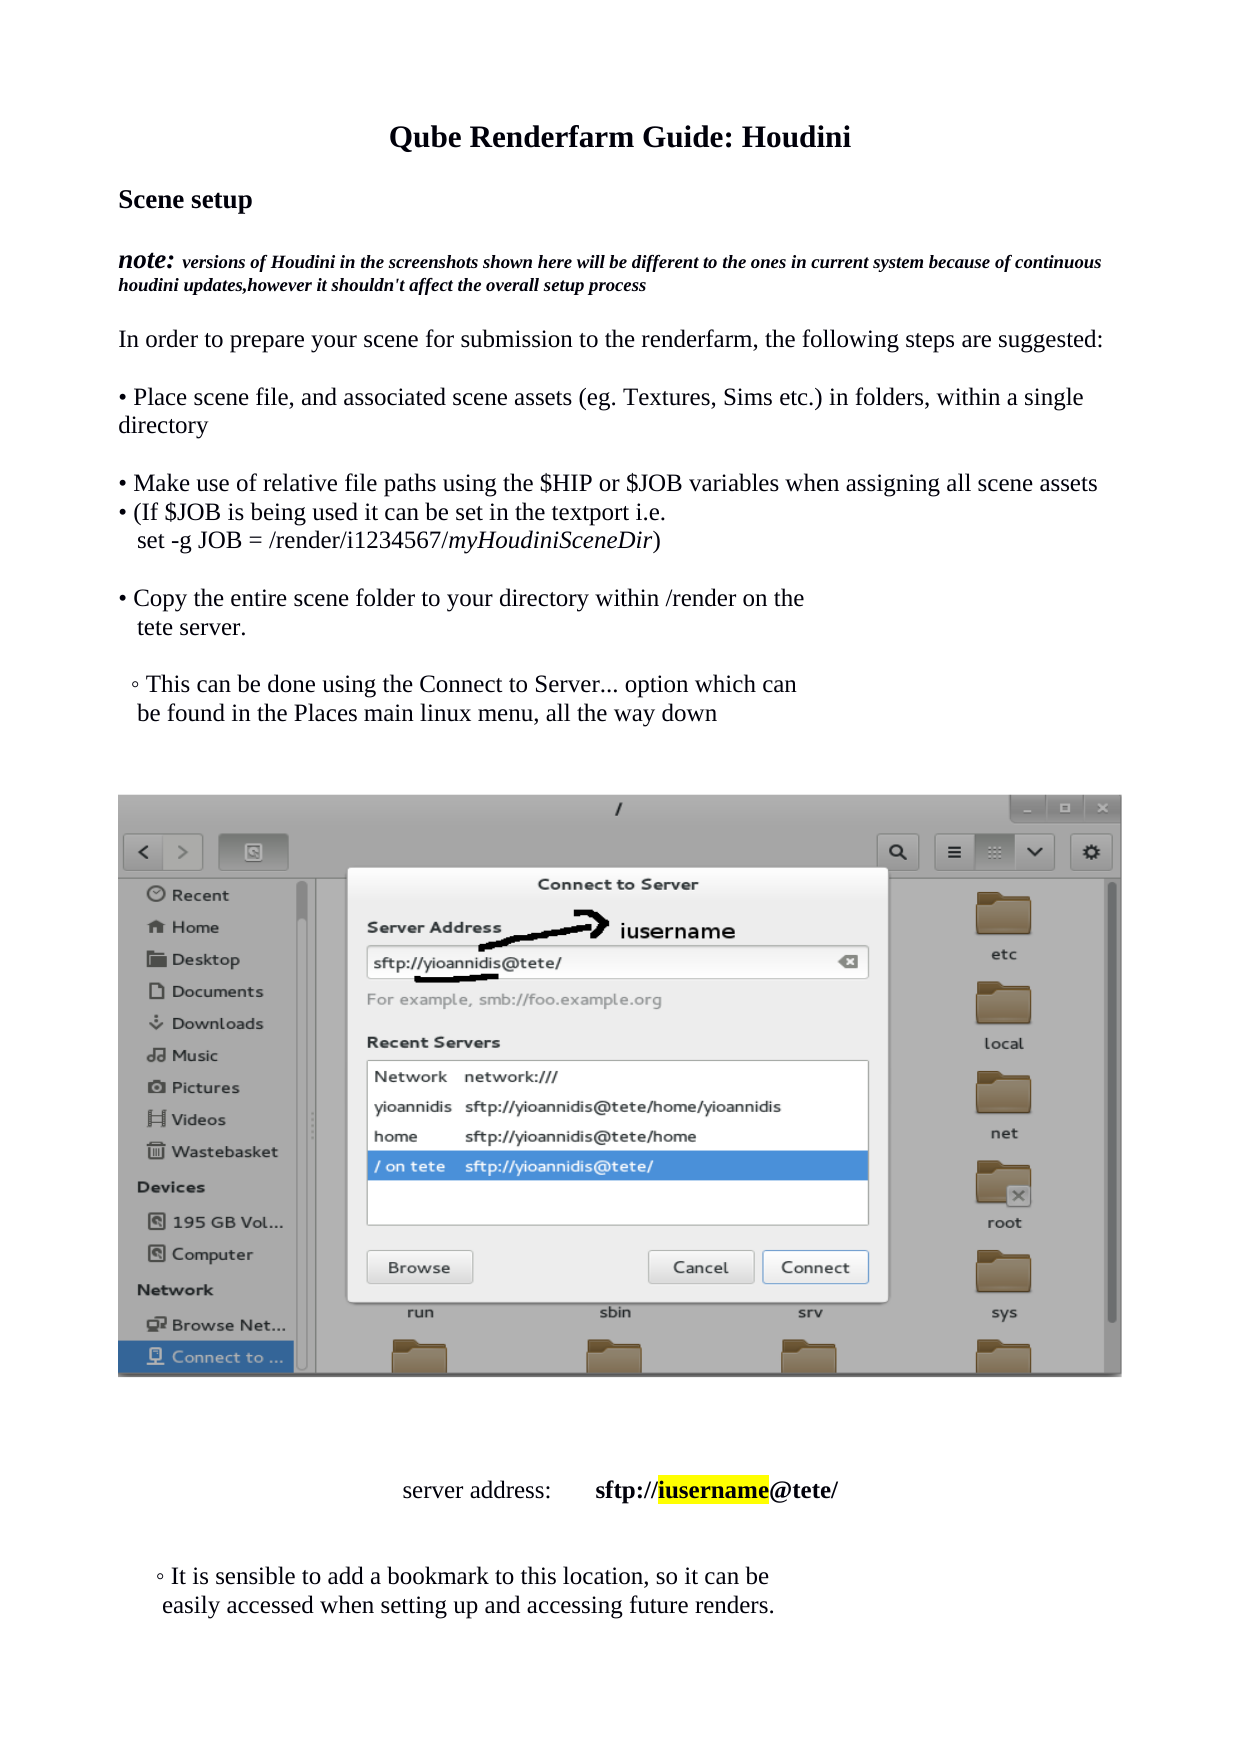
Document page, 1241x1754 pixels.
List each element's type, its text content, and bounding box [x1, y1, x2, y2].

text be found in the Places main linux menu, all the way down [118, 698, 1122, 727]
text tete server. [118, 612, 1122, 640]
text • Place scene file, and associated scene assets (eg. Textures, Sims etc.) in folders, within a single directory [118, 382, 1122, 439]
text Qube Renderfarm Guide: Houdini [118, 118, 1122, 154]
text server address: sftp://iusername@tete/ [769, 1475, 1122, 1504]
text • (If $JOB is being used it can be set in the textport i.e. [118, 497, 1122, 525]
text server address: sftp://iusername@tete/ [118, 1475, 658, 1504]
picture [118, 755, 1123, 1418]
text • Copy the entire scene folder to your directory within /render on the [118, 583, 1122, 612]
text In order to prepare your scene for submission to the renderfarm, the following steps are suggested: [118, 324, 1122, 353]
text set -g JOB = /render/i1234567/myHoudiniSceneDir) [118, 525, 1122, 554]
text Scene setup [118, 183, 1122, 214]
text note: versions of Houdini in the screenshots shown here will be different to the ones in current system because of continuous houdini updates,however it shouldn't affect the overall setup process [118, 243, 1122, 295]
text • Make use of relative file paths using the $HIP or $JOB variables when assigning all scene assets [118, 468, 1122, 497]
text ◦ It is sensible to add a bookmark to this location, so it can be [118, 1561, 1122, 1590]
text ◦ This can be done using the Connect to Server... option which can [118, 669, 1122, 698]
text easily accessed when setting up and accessing future renders. [118, 1590, 1122, 1619]
